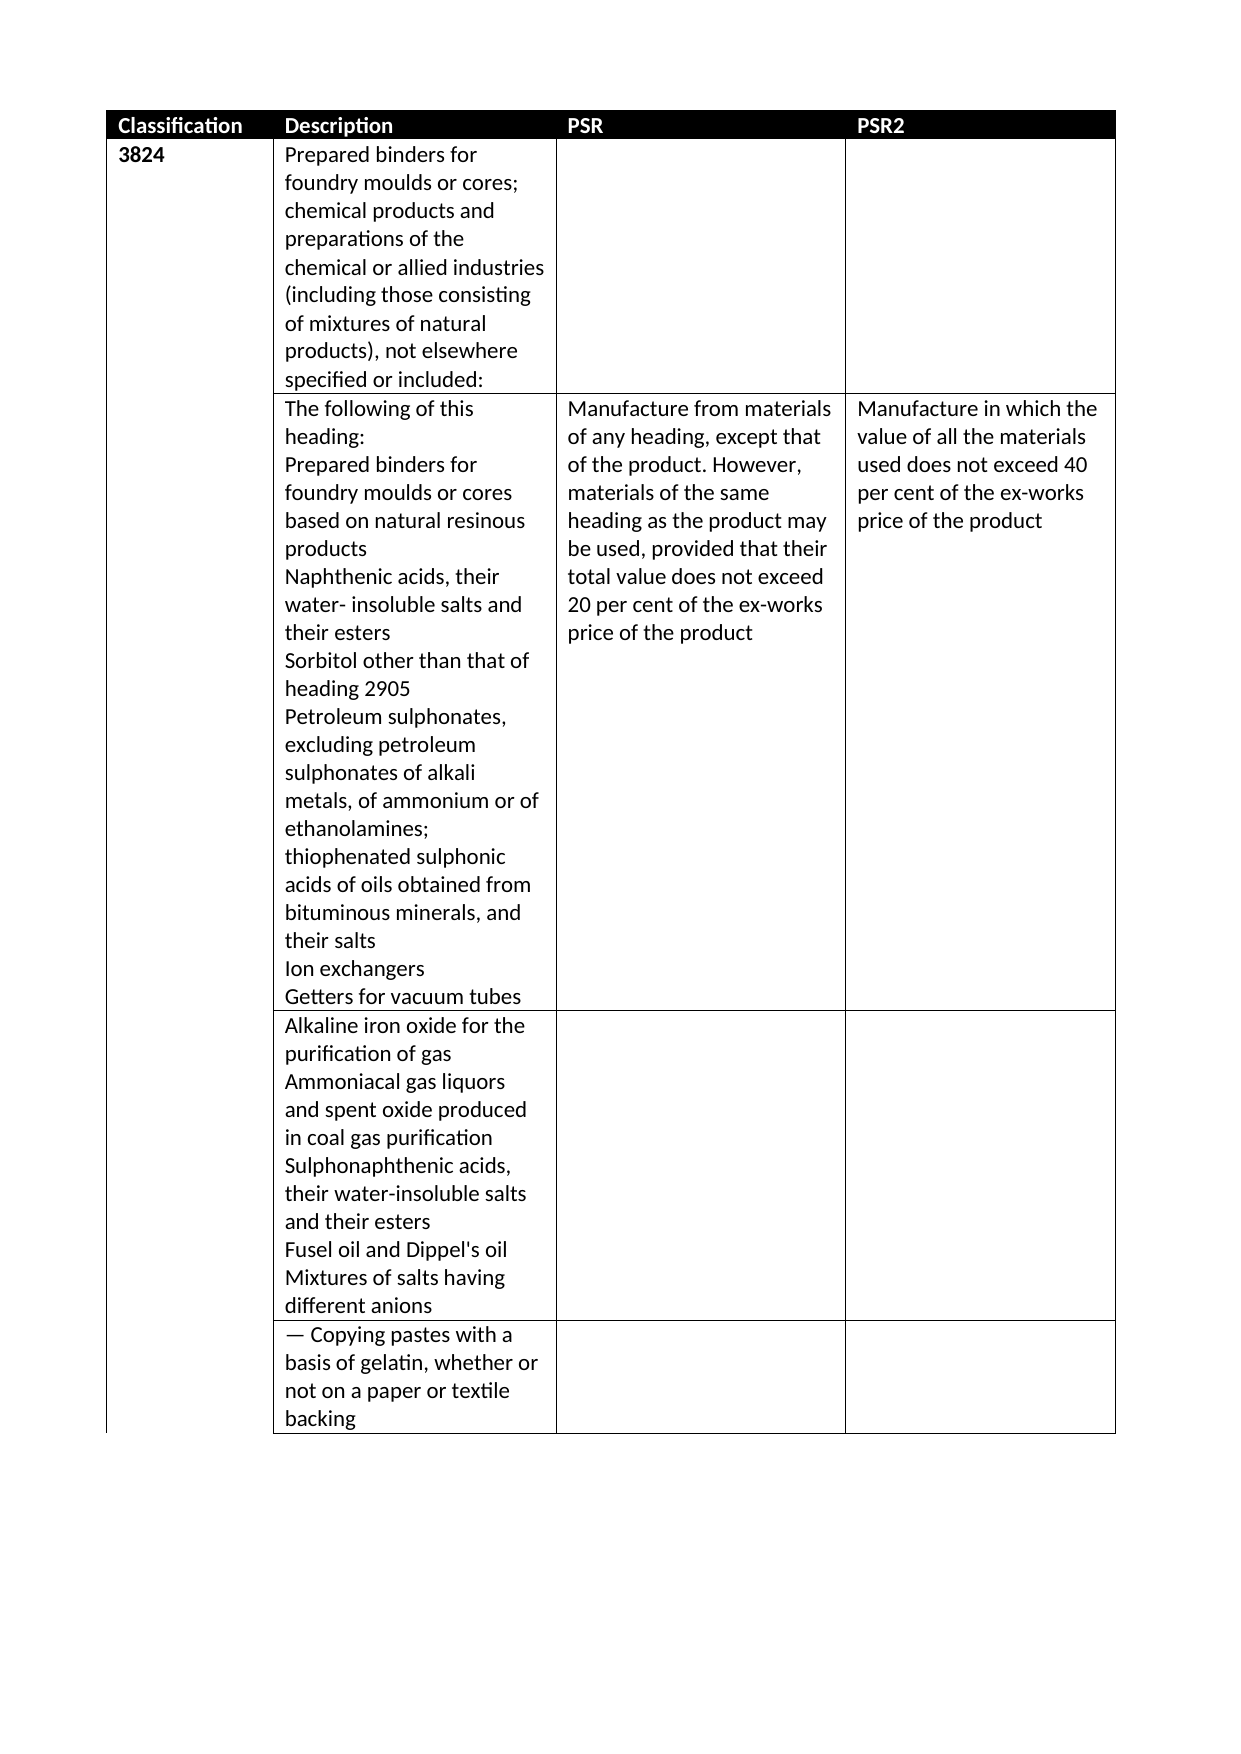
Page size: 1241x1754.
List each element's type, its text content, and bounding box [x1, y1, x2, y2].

table_cell [557, 140, 845, 393]
table_header PSR2 [846, 111, 1115, 139]
table_cell The following of this heading: Prepared binders for foundry moulds or cores based on natural resinous products Naphthenic acids, their water- insoluble salts and their esters Sorbitol other than that of heading 2905 Petroleum sulphonates, excluding petroleum sulphonates of alkali metals, of ammonium or of ethanolamines; thiophenated sulphonic acids of oils obtained from bituminous minerals, and their salts Ion exchangers Getters for vacuum tubes [274, 394, 556, 1010]
table_header Description [274, 111, 556, 139]
table_cell Alkaline iron oxide for the purification of gas Ammoniacal gas liquors and spent oxide produced in coal gas purification Sulphonaphthenic acids, their water-insoluble salts and their esters Fusel oil and Dippel's oil Mixtures of salts having different anions [274, 1011, 556, 1319]
table_header PSR [557, 111, 845, 139]
table_cell [557, 1321, 845, 1433]
table_cell Manufacture in which the value of all the materials used does not exceed 40 per cent of the ex-works price of the product [846, 394, 1115, 1010]
table_cell [846, 1011, 1115, 1319]
table_cell [846, 1321, 1115, 1433]
table_cell Prepared binders for foundry moulds or cores; chemical products and preparations of the chemical or allied industries (including those consisting of mixtures of natural products), not elsewhere specified or included: [274, 140, 556, 393]
table_cell 3824 [107, 140, 273, 1433]
table_header Classification [107, 111, 273, 139]
table_cell [846, 140, 1115, 393]
table_cell — Copying pastes with a basis of gelatin, whether or not on a paper or textile backing [274, 1321, 556, 1433]
table_cell [557, 1011, 845, 1319]
